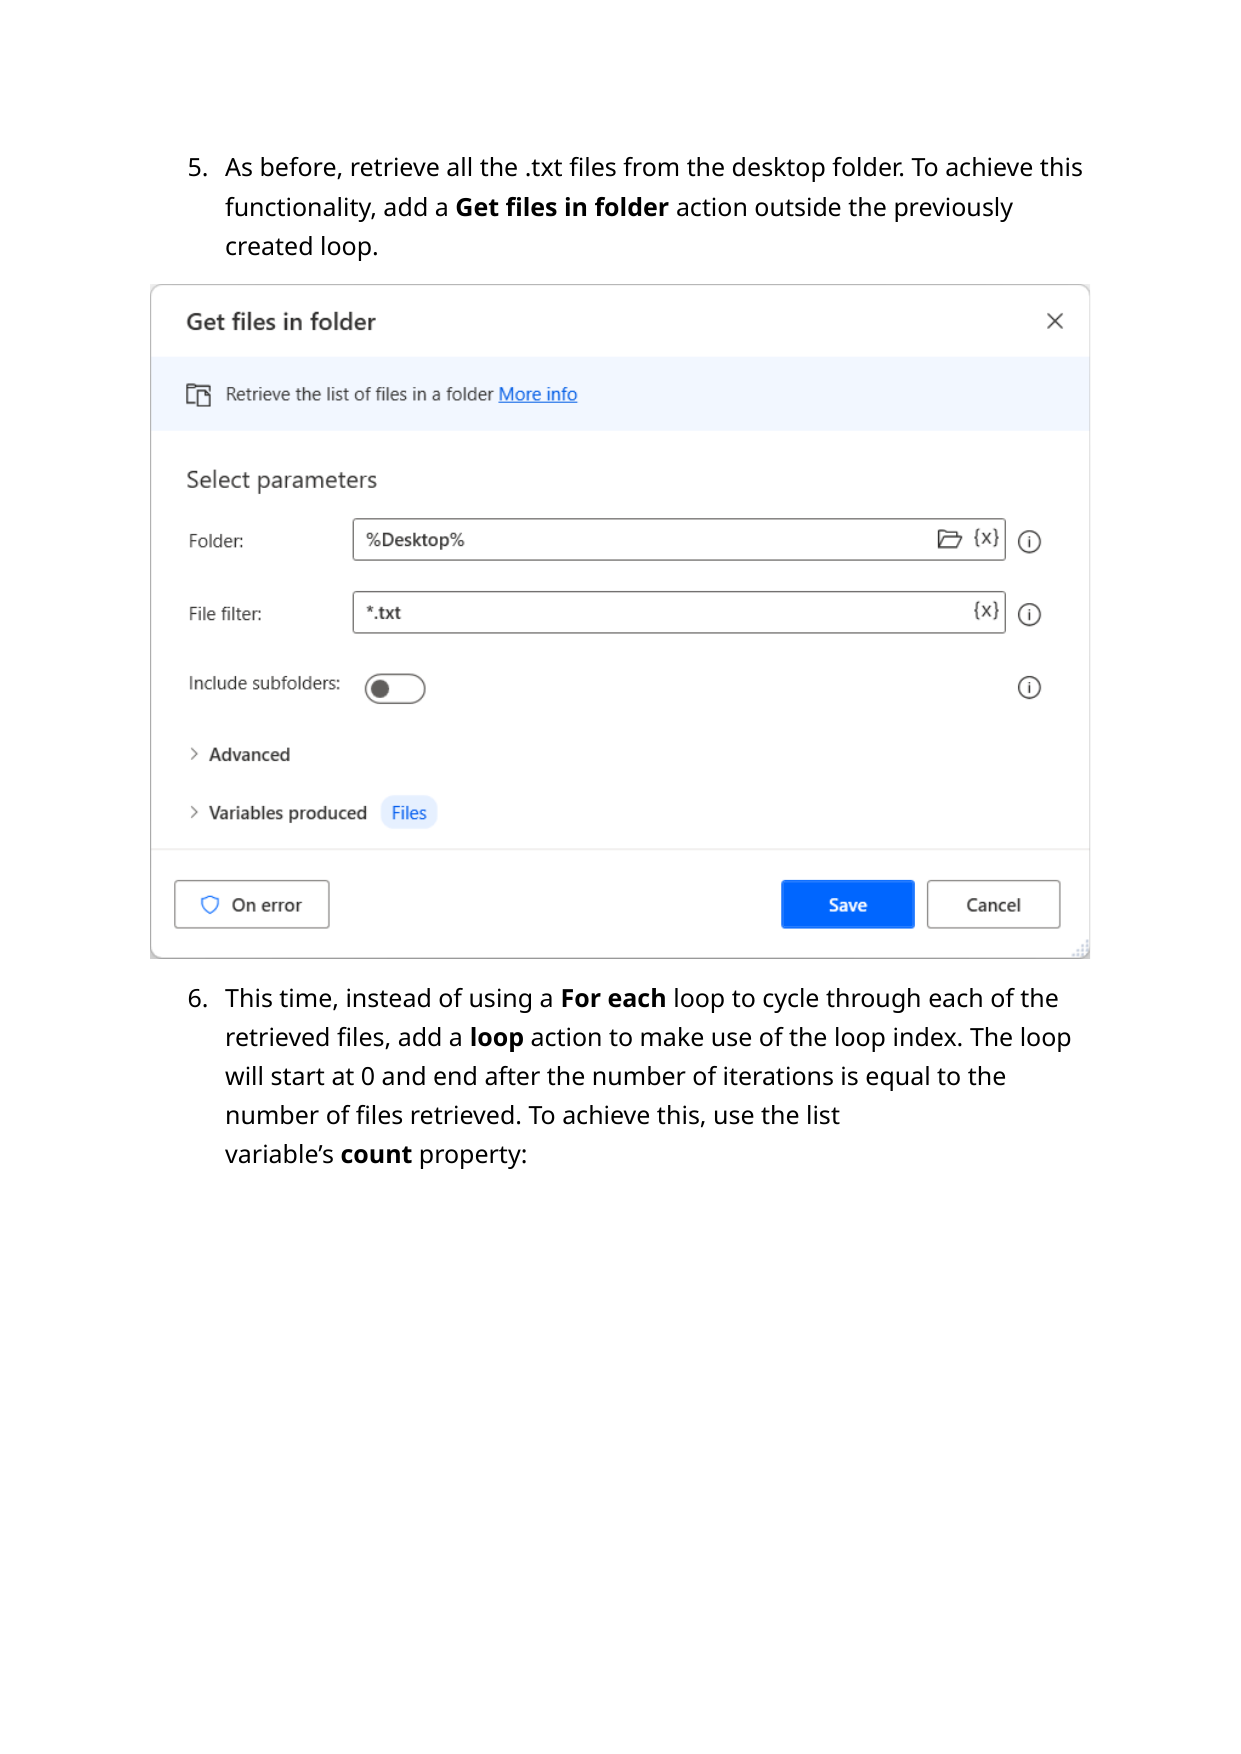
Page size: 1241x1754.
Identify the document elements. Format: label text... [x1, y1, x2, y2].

picture [150, 284, 1091, 959]
list As before, retrieve all the .txt files from the desktop folder. To achieve this functionality, add a Get files in folder action outside the previously created loop. [187, 150, 1090, 262]
list This time, instead of using a For each loop to cycle through each of the retrieved files, add a loop action to make use of the loop index. The loop will start at 0 and end after the number of iterations is equal to the number of files retrieved. To achieve this, use the list variable’s count property: [187, 980, 1090, 1171]
